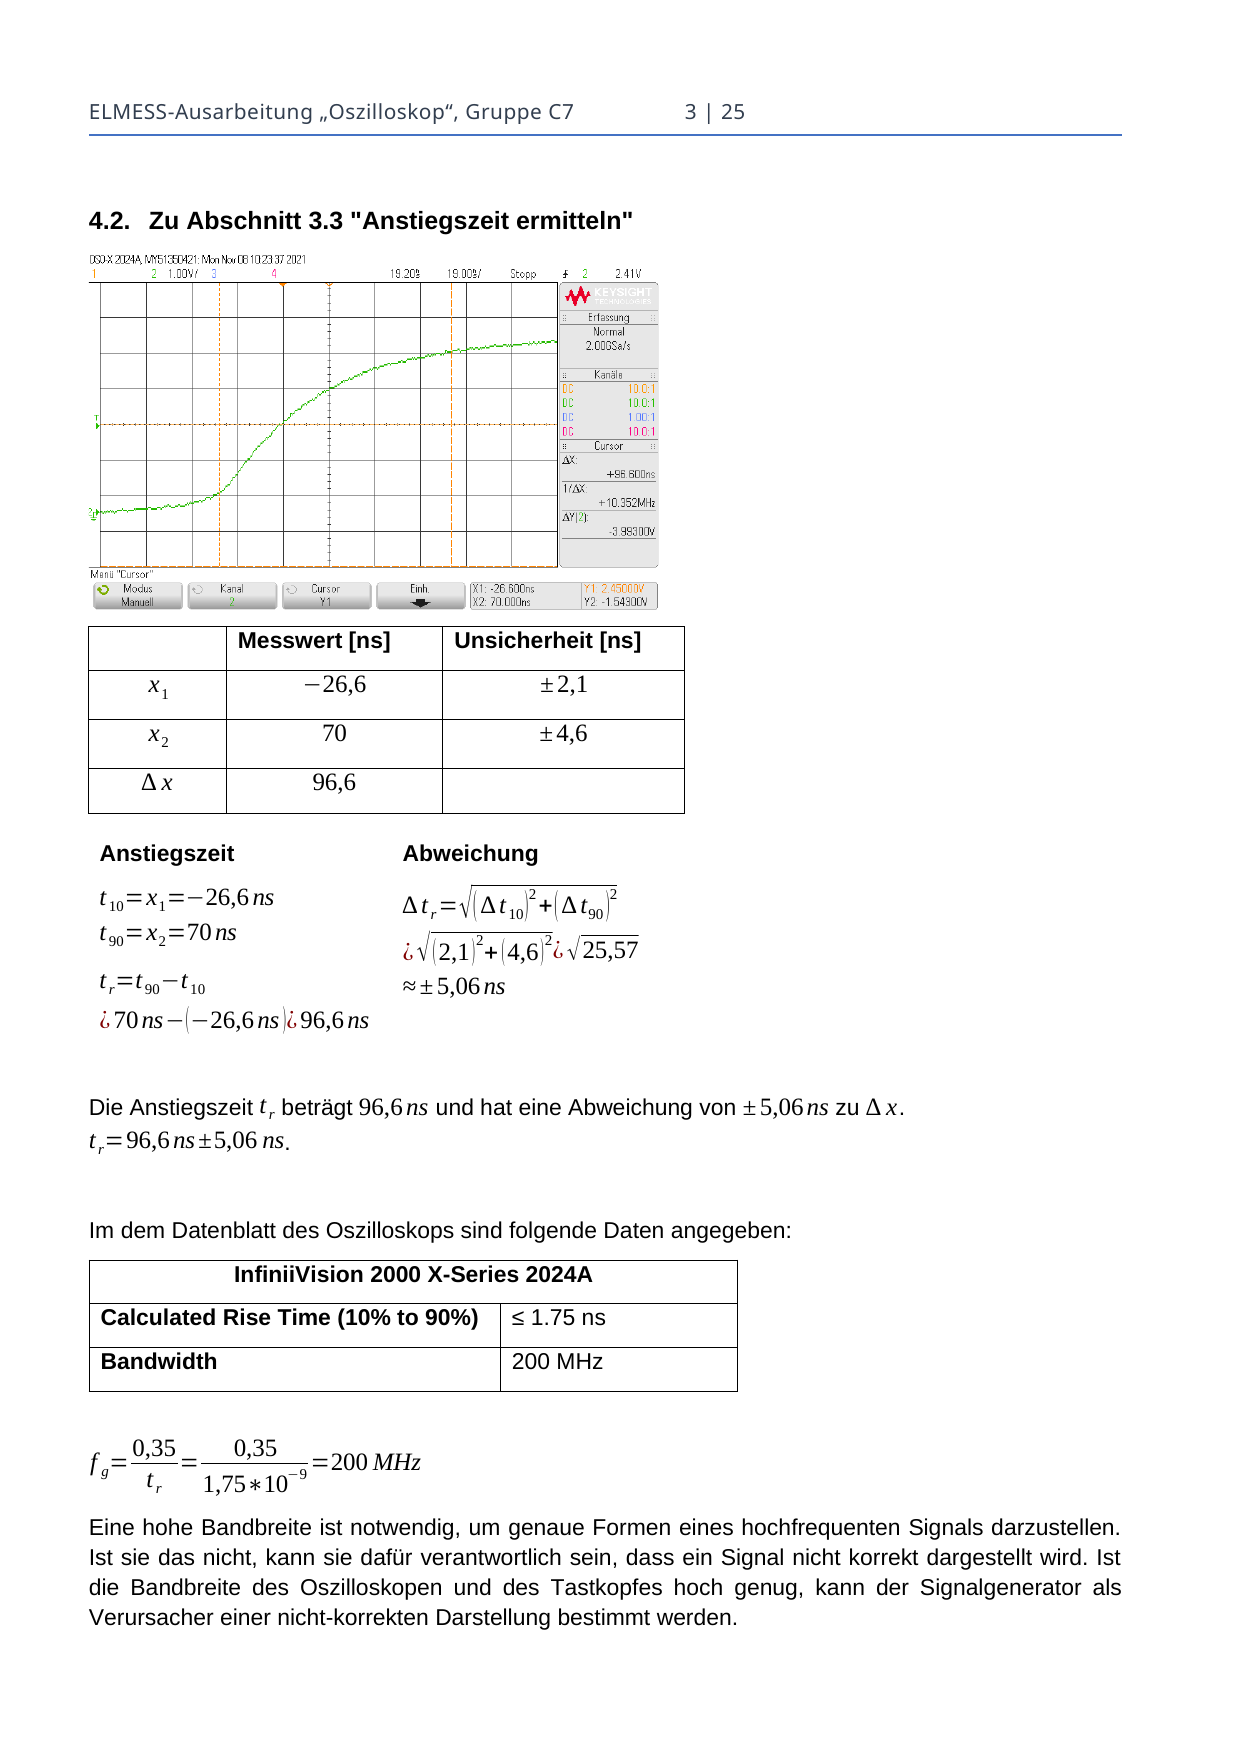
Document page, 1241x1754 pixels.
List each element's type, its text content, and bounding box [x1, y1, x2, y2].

table_header Abweichung [391, 840, 694, 884]
table_header Messwert [ns] [227, 627, 442, 670]
table_cell [89, 671, 226, 719]
table_cell [227, 769, 442, 812]
table_cell [89, 720, 226, 767]
table_cell [88, 884, 391, 1061]
table_cell [391, 884, 694, 1061]
table_cell [227, 671, 442, 719]
table_cell 200 MHz [501, 1348, 737, 1391]
table_cell [443, 720, 684, 767]
table_cell ≤ 1.75 ns [501, 1304, 737, 1347]
table_cell [89, 769, 226, 812]
table_cell [443, 671, 684, 719]
table_header InfiniiVision 2000 X-Series 2024A [90, 1261, 737, 1303]
table_header Anstiegszeit [88, 840, 391, 884]
text Eine hohe Bandbreite ist notwendig, um genaue Formen eines hochfrequenten Signals darzustellen. Ist sie das nicht, kann sie dafür verantwortlich sein, dass ein Signal nicht korrekt dargestellt wird. Ist die Bandbreite des Oszilloskopen und des Tastkopfes hoch genug, kann der Signalgenerator als Verursacher einer nicht-korrekten Darstellung bestimmt werden. [89, 1514, 1122, 1631]
table_cell [227, 720, 442, 767]
picture [88, 251, 659, 610]
table_cell Calculated Rise Time (10% to 90%) [90, 1304, 500, 1347]
table_cell Bandwidth [90, 1348, 500, 1391]
text Die Anstiegszeit beträgt und hat eine Abweichung von zu . . [89, 1061, 1122, 1158]
table_header Unsicherheit [ns] [443, 627, 684, 670]
table_header [89, 627, 226, 670]
table_cell [443, 769, 684, 812]
text Im dem Datenblatt des Oszilloskops sind folgende Daten angegeben: [89, 1217, 1122, 1243]
subtitle Zu Abschnitt 3.3 "Anstiegszeit ermitteln" [89, 206, 1122, 234]
